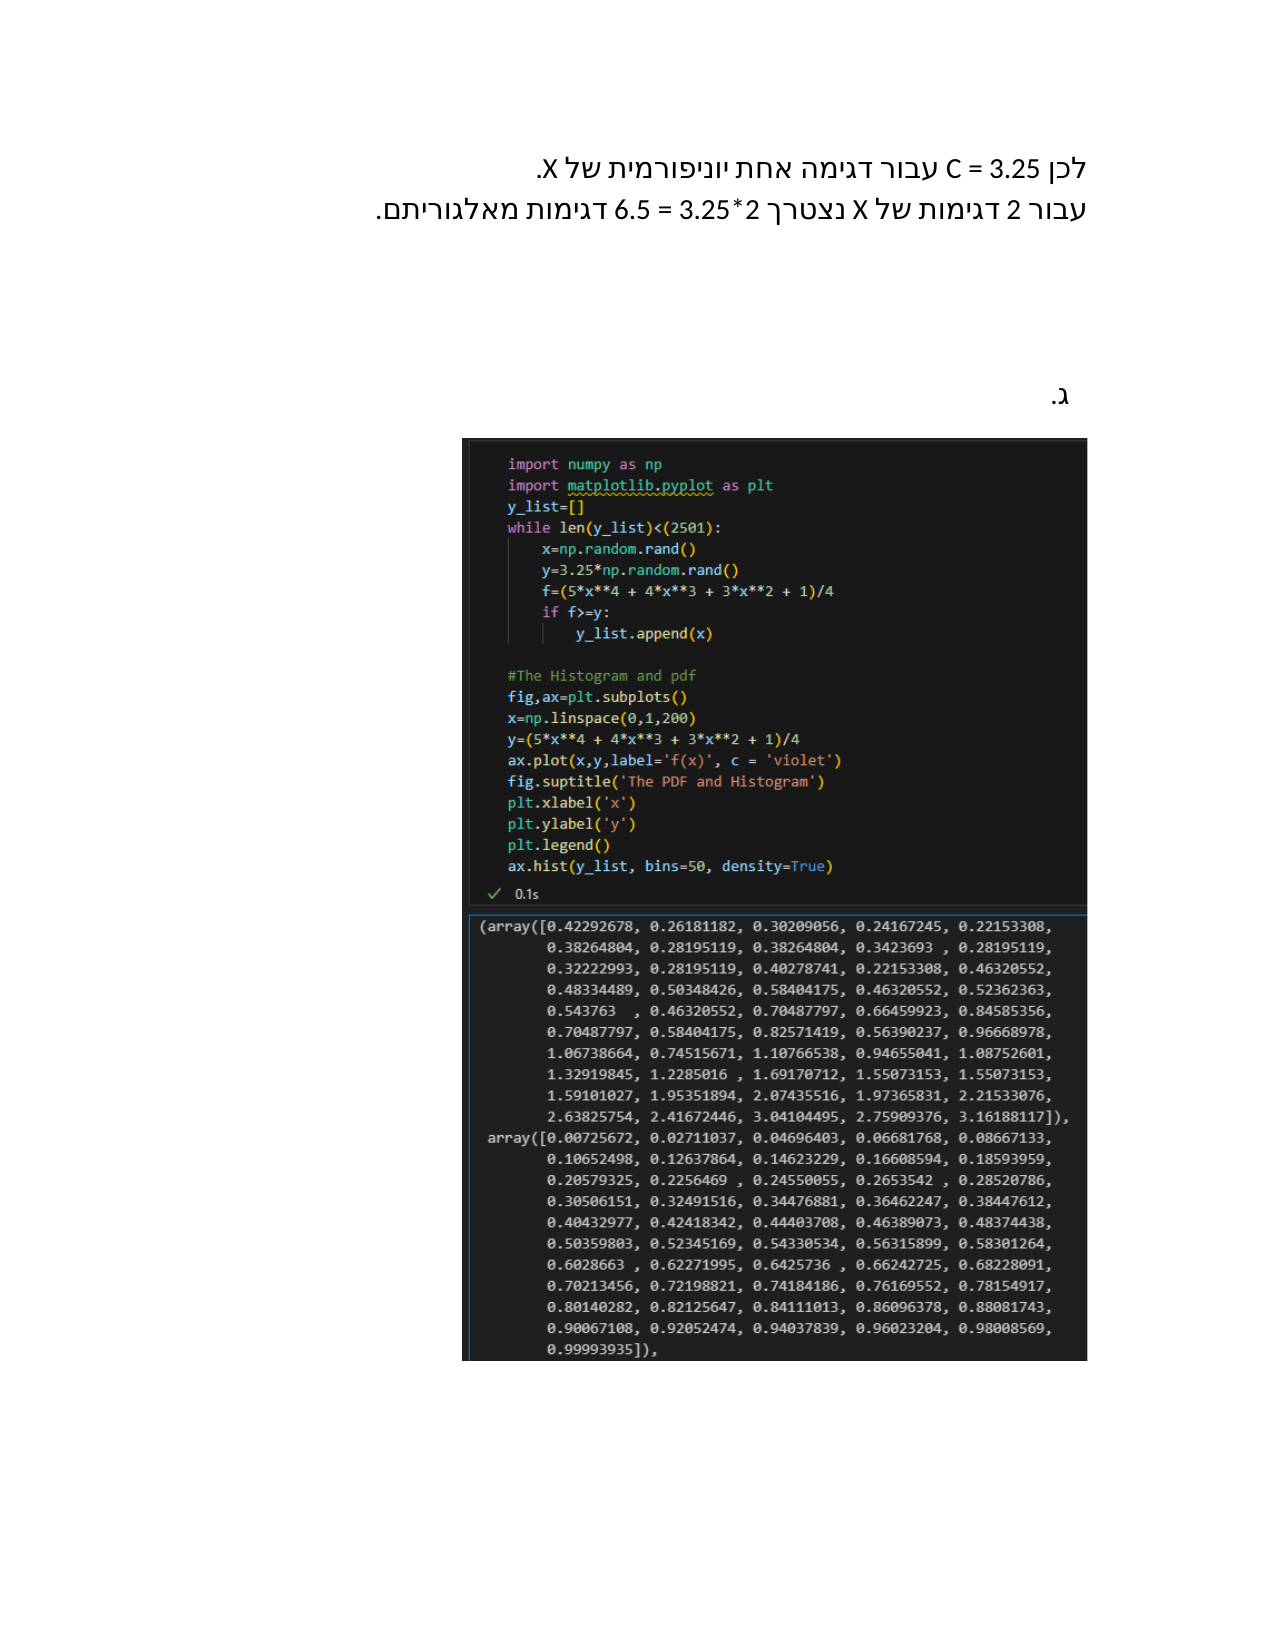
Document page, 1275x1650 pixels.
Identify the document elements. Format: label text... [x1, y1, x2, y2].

picture [462, 438, 1088, 1361]
text לכן 3.25 = C עבור דגימה אחת יוניפורמית של X. עבור 2 דגימות של X נצטרך 2*3.25 = 6.5 דגימות מאלגוריתם. [187, 150, 1087, 227]
